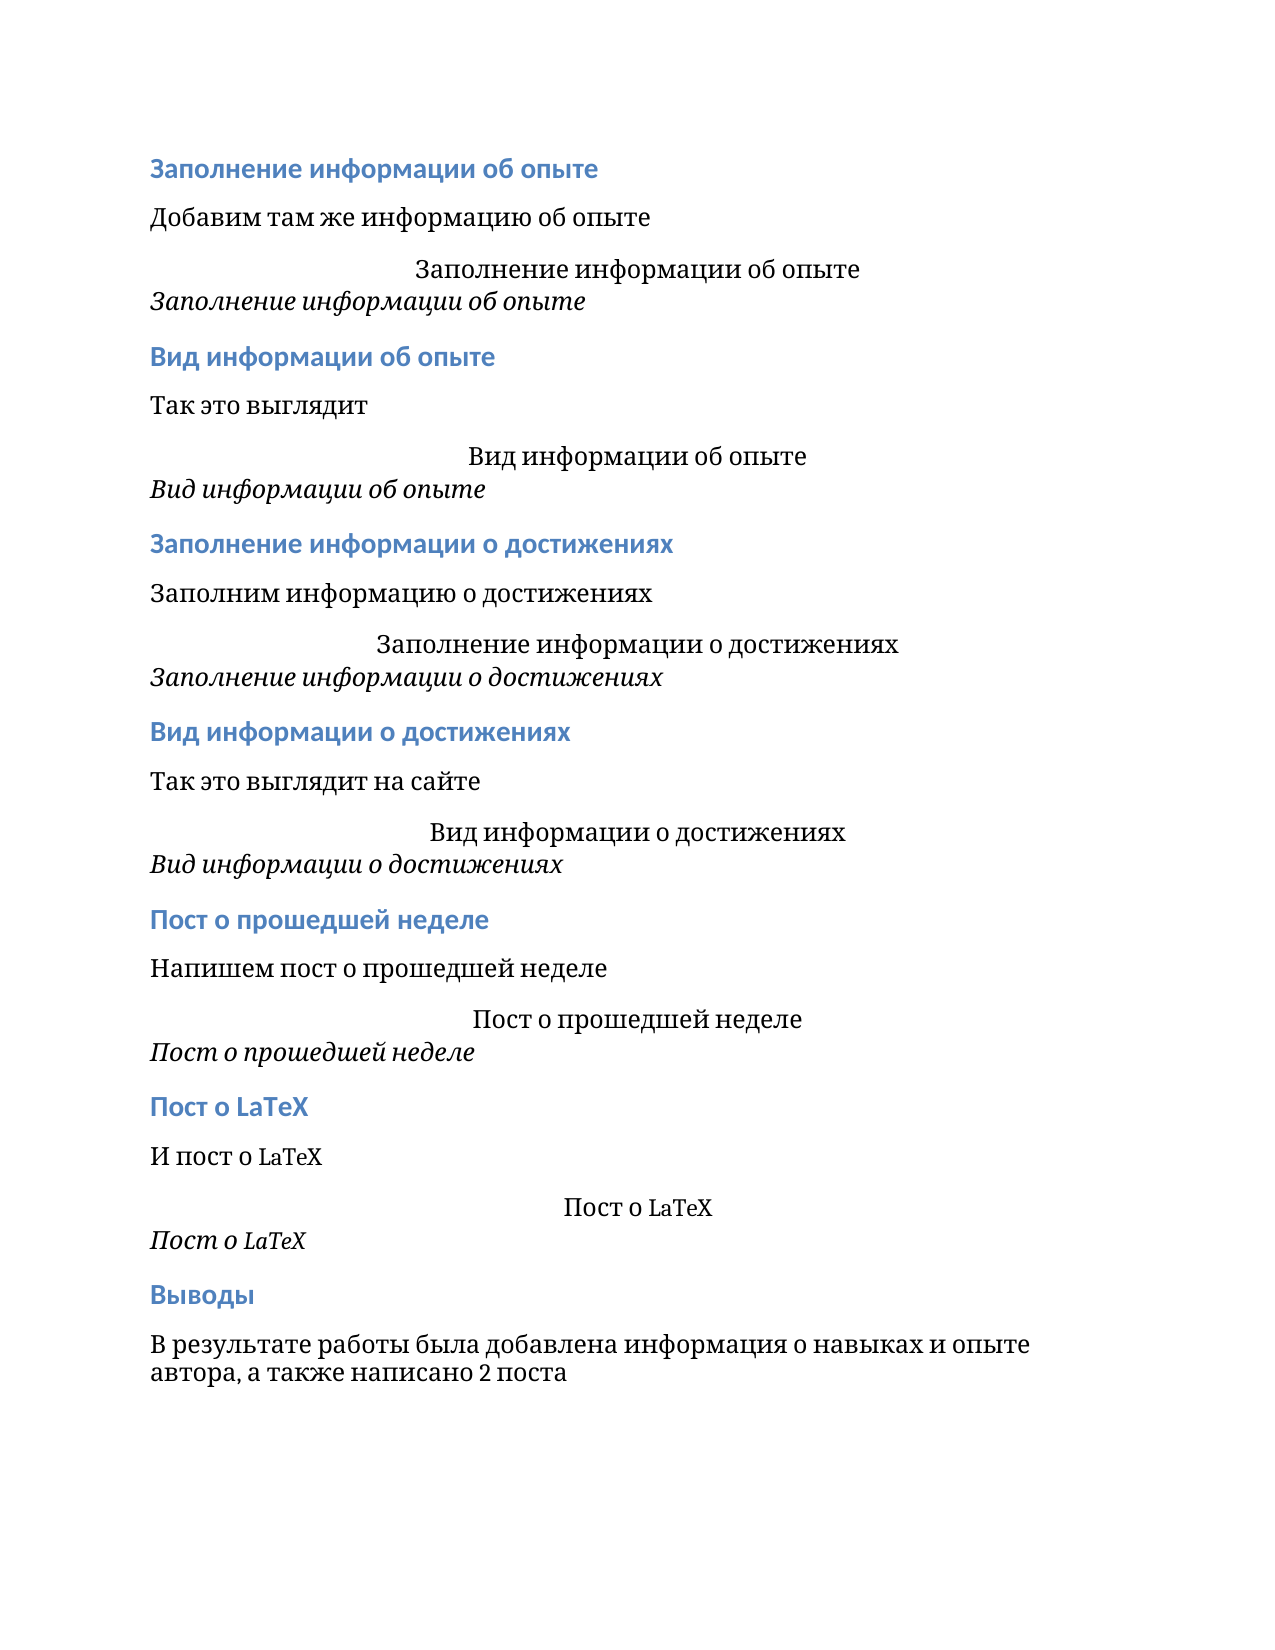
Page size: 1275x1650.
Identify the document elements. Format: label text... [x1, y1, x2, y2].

table_header Пост о прошедшей неделе [225, 1003, 1050, 1039]
subtitle Вид информации об опыте [150, 338, 1125, 373]
table_header Пост о LaTeX [225, 1190, 1050, 1227]
table_header Вид информации о достижениях [225, 815, 1050, 851]
table_header Вид информации об опыте [225, 440, 1050, 476]
text Добавим там же информацию об опыте [150, 204, 1125, 233]
subtitle Выводы [150, 1276, 1125, 1312]
subtitle Пост о LaTeX [150, 1088, 1125, 1124]
text Заполним информацию о достижениях [150, 580, 1125, 608]
subtitle Заполнение информации об опыте [150, 150, 1125, 186]
text Пост о прошедшей неделе [150, 1039, 1125, 1068]
text Заполнение информации об опыте [150, 288, 1125, 317]
text Так это выглядит на сайте [150, 767, 1125, 796]
text Напишем пост о прошедшей неделе [150, 955, 1125, 984]
text Заполнение информации о достижениях [150, 663, 1125, 692]
subtitle Вид информации о достижениях [150, 713, 1125, 749]
subtitle Пост о прошедшей неделе [150, 901, 1125, 936]
table_header Заполнение информации об опыте [225, 252, 1050, 288]
subtitle Заполнение информации о достижениях [150, 525, 1125, 561]
text Вид информации об опыте [150, 476, 1125, 504]
text Пост о LaTeX [150, 1227, 1125, 1255]
table_header Заполнение информации о достижениях [225, 627, 1050, 663]
text В результате работы была добавлена информация о навыках и опыте автора, а также написано 2 поста [150, 1331, 1125, 1388]
text Вид информации о достижениях [150, 851, 1125, 880]
text Так это выглядит [150, 392, 1125, 421]
text И пост о LaTeX [150, 1143, 1125, 1172]
